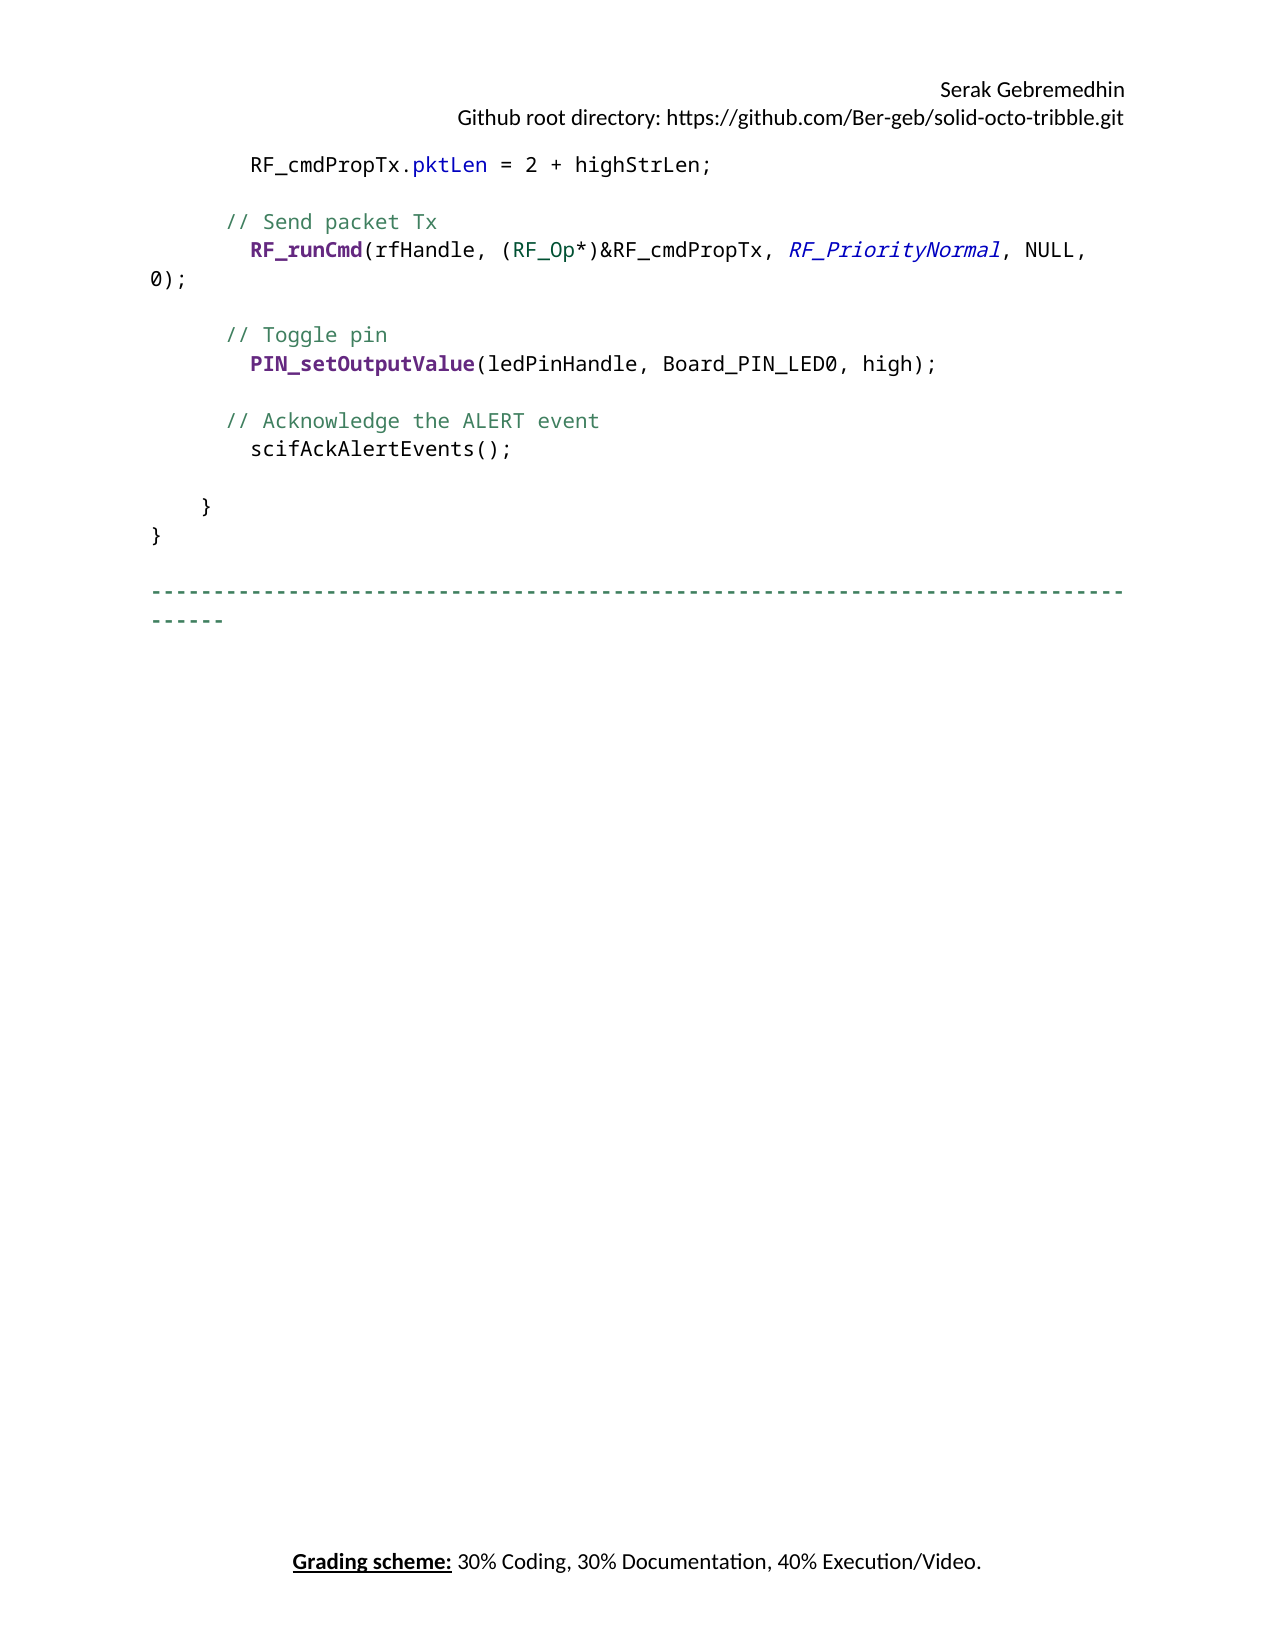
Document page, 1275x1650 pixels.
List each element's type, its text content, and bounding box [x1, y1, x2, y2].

text RF_runCmd(rfHandle, (RF_Op*)&RF_cmdPropTx, RF_PriorityNormal, NULL, 0); [150, 235, 1125, 292]
text scifAckAlertEvents(); [150, 434, 1125, 463]
text // Send packet Tx [150, 207, 1125, 235]
text PIN_setOutputValue(ledPinHandle, Board_PIN_LED0, high); [150, 349, 1125, 377]
text ------------------------------------------------------------------------------------ [150, 577, 1125, 633]
text } [150, 520, 1125, 548]
text } [150, 491, 1125, 520]
text // Acknowledge the ALERT event [150, 406, 1125, 434]
text RF_cmdPropTx.pktLen = 2 + highStrLen; [150, 150, 1125, 178]
text // Toggle pin [150, 321, 1125, 349]
